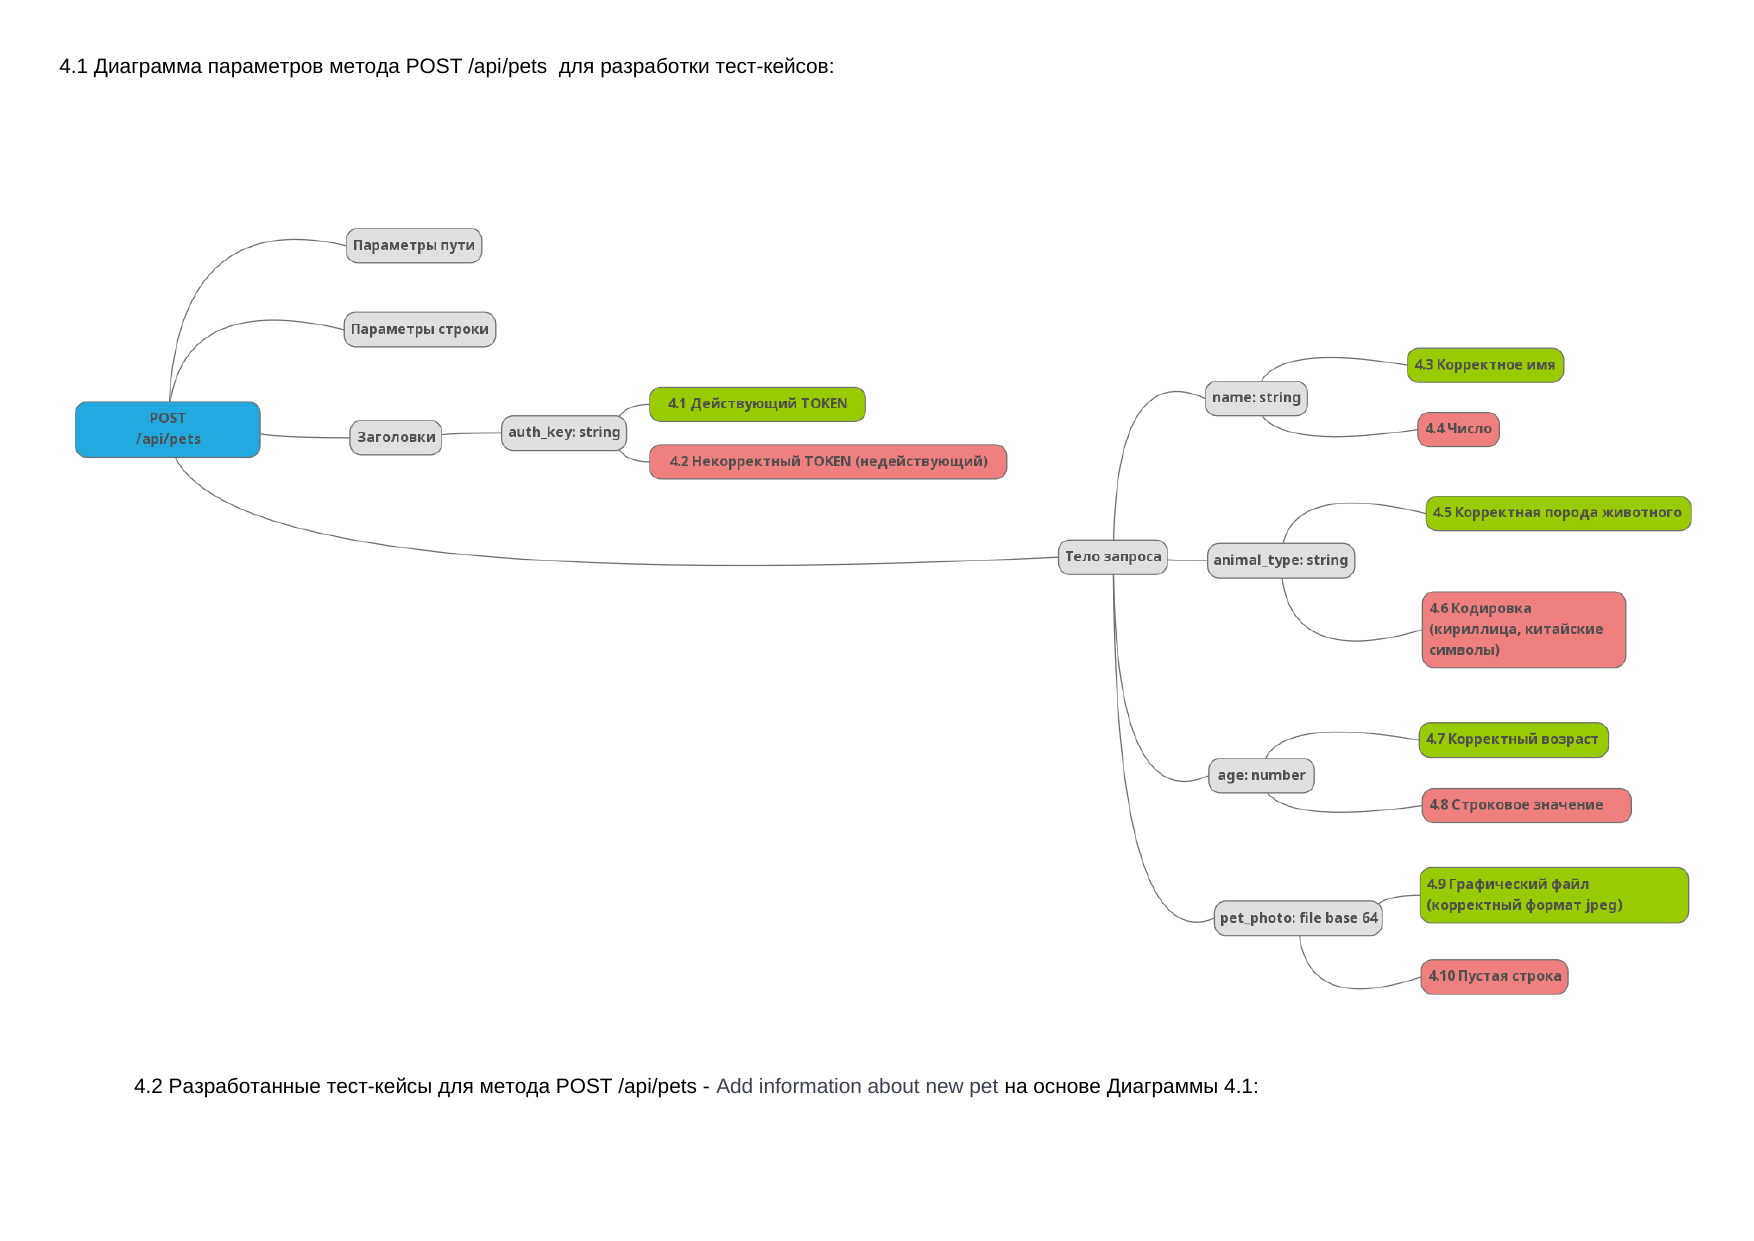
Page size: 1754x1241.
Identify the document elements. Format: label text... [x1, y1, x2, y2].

text 4.1 Диаграмма параметров метода POST /api​/pets для разработки тест-кейсов: [59, 54, 1604, 78]
picture [44, 197, 1723, 1026]
text 4.2 Разработанные тест-кейсы для метода POST /api/pets - Add information about new pet на основе Диаграммы 4.1: [134, 1073, 1604, 1097]
